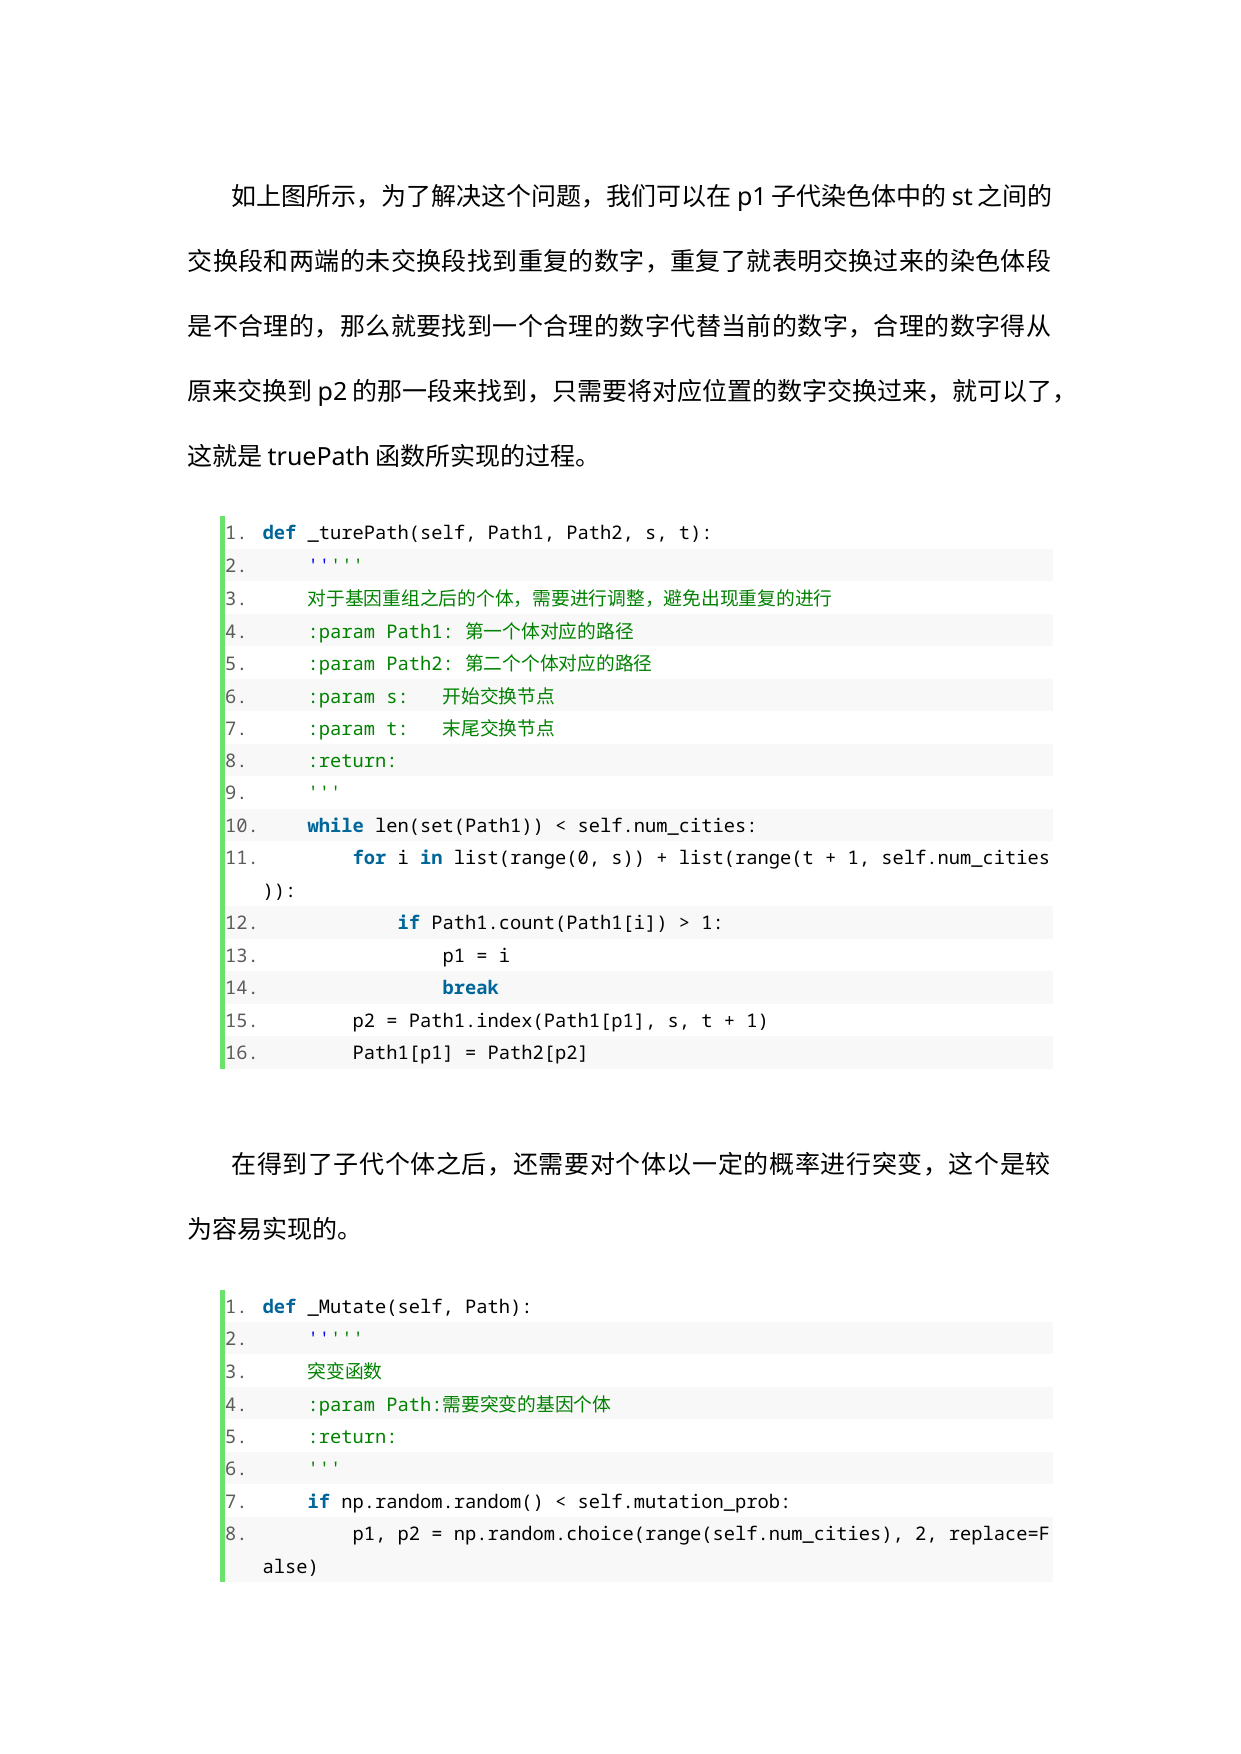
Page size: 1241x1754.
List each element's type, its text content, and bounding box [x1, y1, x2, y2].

list ''' [225, 776, 1053, 809]
list 对于基因重组之后的个体，需要进行调整，避免出现重复的进行 [225, 581, 1053, 614]
list Path1[p1] = Path2[p2] [225, 1036, 1053, 1069]
list while len(set(Path1)) < self.num_cities: [225, 809, 1053, 841]
list 突变函数 [225, 1354, 1053, 1387]
list :return: [225, 1419, 1053, 1452]
list :param Path2: 第二个个体对应的路径 [225, 646, 1053, 679]
list p2 = Path1.index(Path1[p1], s, t + 1) [225, 1004, 1053, 1036]
list :param s: 开始交换节点 [225, 679, 1053, 711]
list :return: [225, 744, 1053, 776]
list break [225, 971, 1053, 1004]
list :param t: 末尾交换节点 [225, 711, 1053, 744]
list p1 = i [225, 939, 1053, 971]
list :param Path1: 第一个体对应的路径 [225, 614, 1053, 646]
list :param Path:需要突变的基因个体 [225, 1387, 1053, 1419]
list if Path1.count(Path1[i]) > 1: [225, 906, 1053, 939]
list p1, p2 = np.random.choice(range(self.num_cities), 2, replace=False) [225, 1517, 1053, 1582]
list ''''' [225, 549, 1053, 581]
list ''' [225, 1452, 1053, 1484]
text 在得到了子代个体之后，还需要对个体以一定的概率进行突变，这个是较为容易实现的。 [187, 1130, 1053, 1260]
list if np.random.random() < self.mutation_prob: [225, 1484, 1053, 1517]
text 如上图所示，为了解决这个问题，我们可以在p1子代染色体中的st之间的交换段和两端的未交换段找到重复的数字，重复了就表明交换过来的染色体段是不合理的，那么就要找到一个合理的数字代替当前的数字，合理的数字得从原来交换到p2的那一段来找到，只需要将对应位置的数字交换过来，就可以了，这就是truePath函数所实现的过程。 [187, 162, 1053, 487]
list for i in list(range(0, s)) + list(range(t + 1, self.num_cities)): [225, 841, 1053, 906]
list ''''' [225, 1322, 1053, 1354]
list def _Mutate(self, Path): [220, 1289, 1053, 1322]
list def _turePath(self, Path1, Path2, s, t): [225, 516, 1053, 549]
